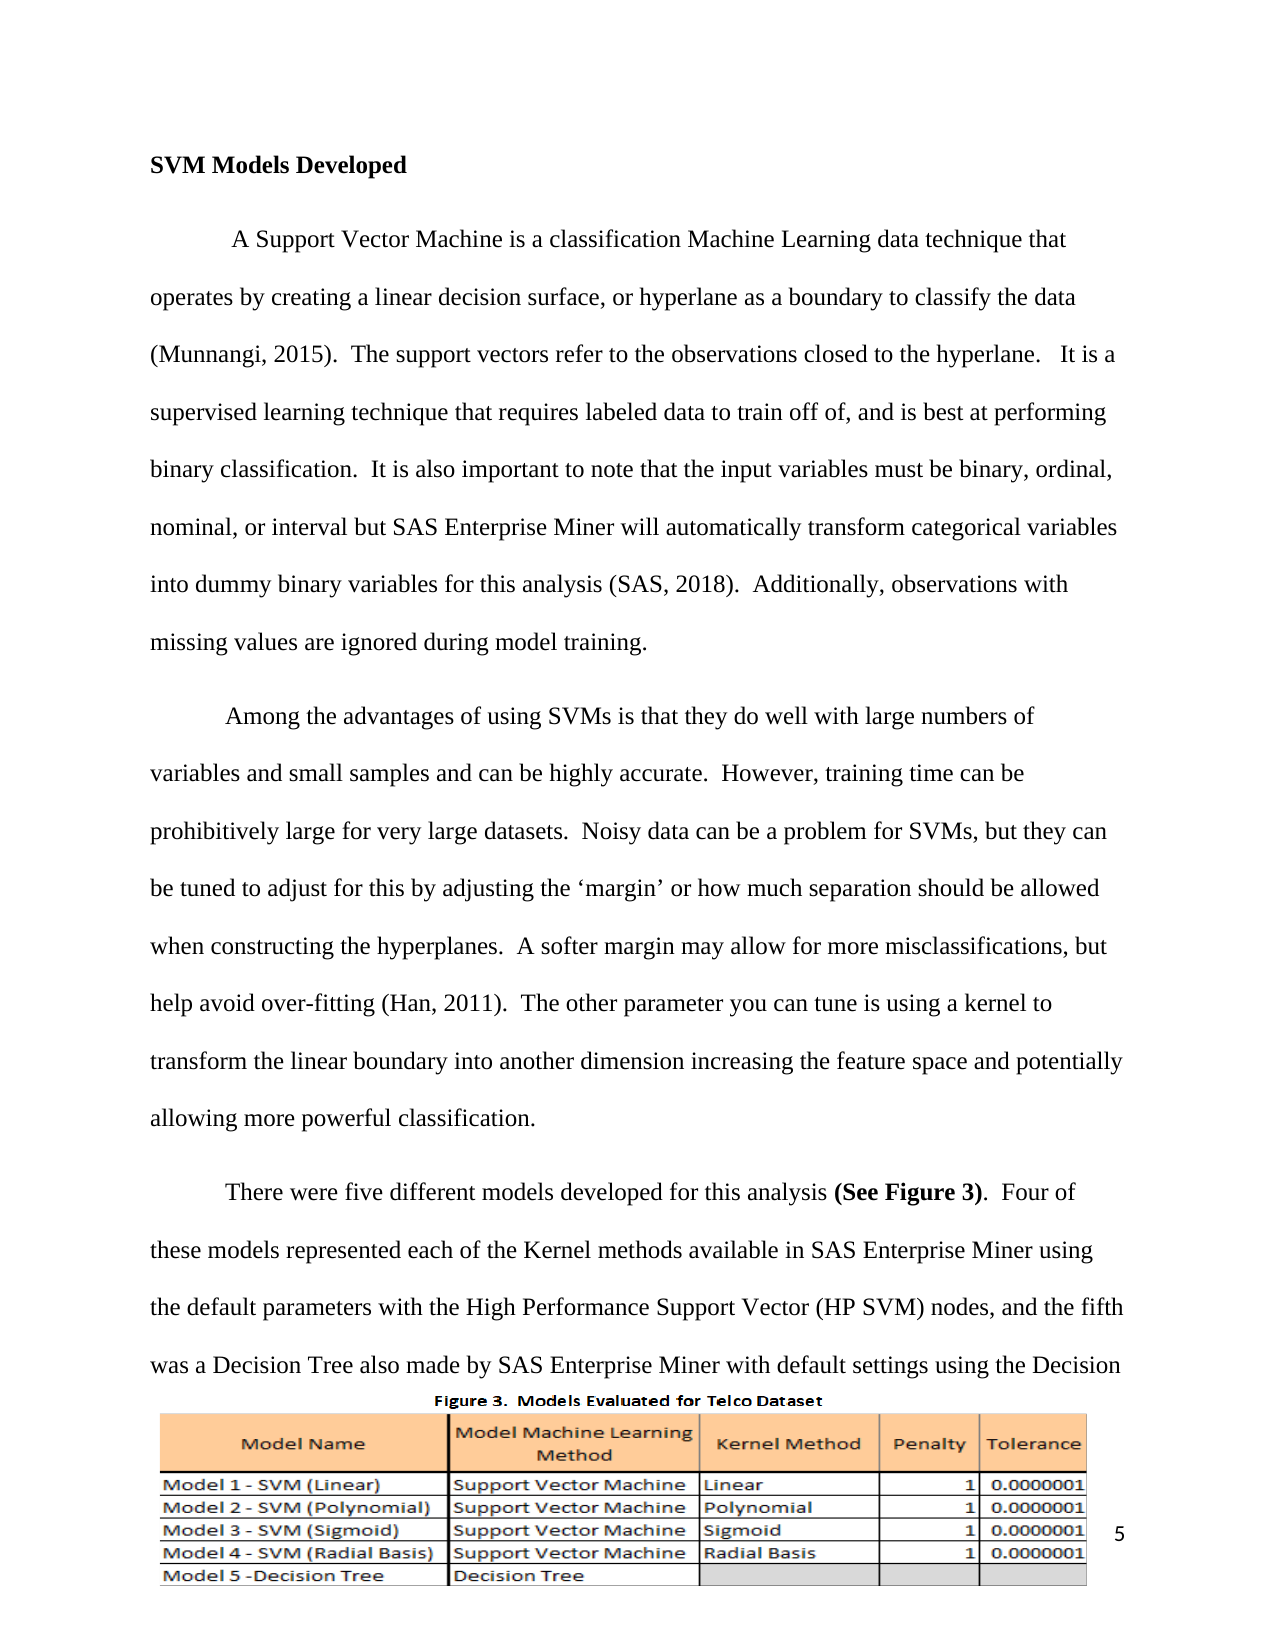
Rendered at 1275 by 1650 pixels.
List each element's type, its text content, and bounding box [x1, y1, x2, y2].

text SVM Models Developed [150, 150, 1125, 179]
picture [158, 1390, 1086, 1585]
text A Support Vector Machine is a classification Machine Learning data technique that operates by creating a linear decision surface, or hyperlane as a boundary to classify the data (Munnangi, 2015). The support vectors refer to the observations closed to the hyperlane. It is a supervised learning technique that requires labeled data to train off of, and is best at performing binary classification. It is also important to note that the input variables must be binary, ordinal, nominal, or interval but SAS Enterprise Miner will automatically transform categorical variables into dummy binary variables for this analysis (SAS, 2018). Additionally, observations with missing values are ignored during model training. [150, 224, 1125, 655]
text Among the advantages of using SVMs is that they do well with large numbers of variables and small samples and can be highly accurate. However, training time can be prohibitively large for very large datasets. Noisy data can be a problem for SVMs, but they can be tuned to adjust for this by adjusting the ‘margin’ or how much separation should be allowed when constructing the hyperplanes. A softer margin may allow for more misclassifications, but help avoid over-fitting (Han, 2011). The other parameter you can tune is using a kernel to transform the linear boundary into another dimension increasing the feature space and potentially allowing more powerful classification. [150, 701, 1125, 1132]
